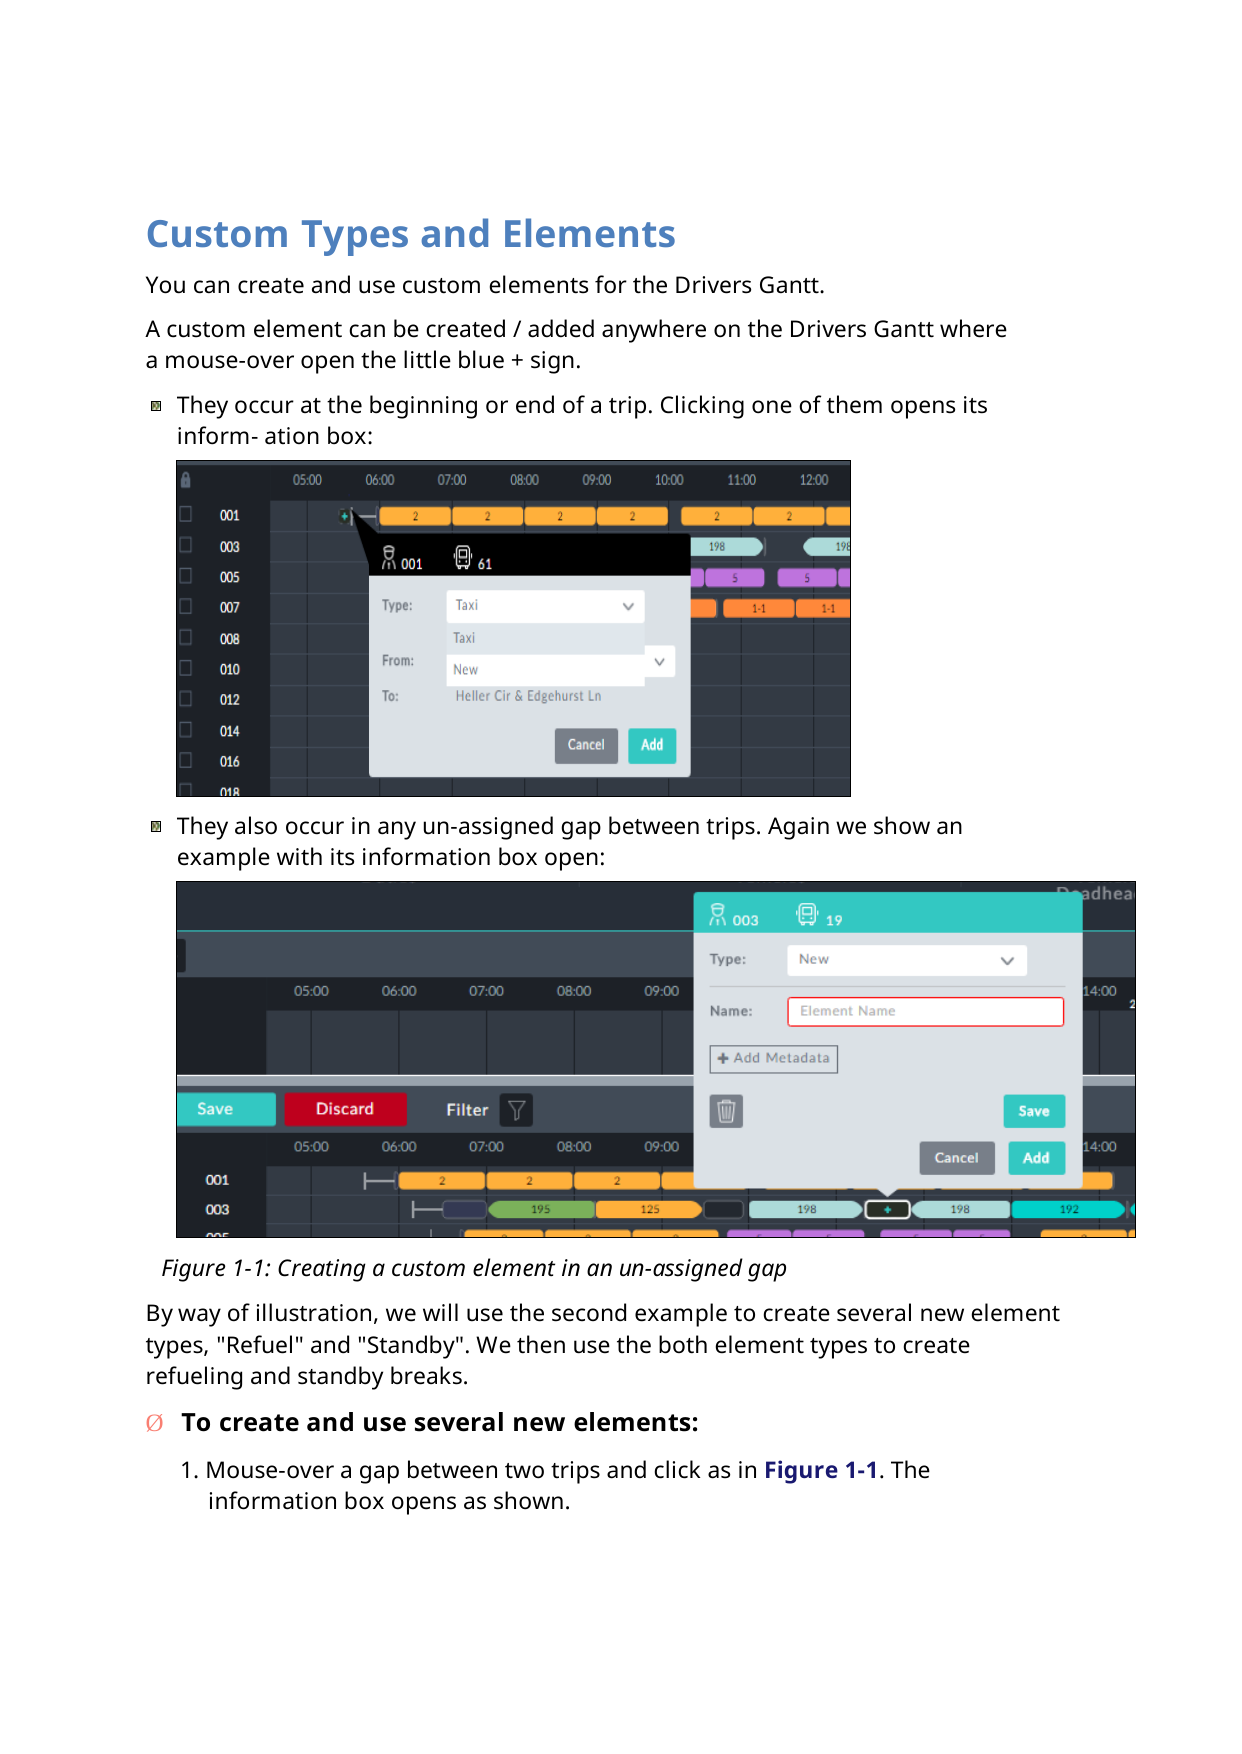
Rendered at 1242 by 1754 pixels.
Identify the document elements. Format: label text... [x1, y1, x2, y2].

picture [152, 822, 160, 831]
text Custom Types and Elements [145, 213, 1144, 260]
picture [177, 882, 1135, 1237]
text They also occur in any un-assigned gap between trips. Again we show an example with its information box open: [177, 809, 1056, 872]
text 1. Mouse-over a gap between two trips and click as in Figure 1-1. The information box opens as shown. [180, 1453, 1060, 1516]
text A custom element can be created / added anywhere on the Drivers Gantt where a mouse-over open the little blue + sign. [145, 312, 1021, 375]
text Ø To create and use several new elements: [145, 1404, 1144, 1438]
picture [177, 461, 850, 796]
text By way of illustration, we will use the second example to create several new element types, "Refuel" and "Standby". We then use the both element types to create refueling and standby breaks. [145, 1297, 1066, 1391]
picture [152, 402, 160, 410]
text You can create and use custom elements for the Drivers Gantt. [145, 269, 1144, 300]
text They occur at the beginning or end of a trip. Clicking one of them opens its inform- ation box: [177, 389, 1070, 452]
text Figure 1-1: Creating a custom element in an un-assigned gap [161, 1252, 1144, 1283]
